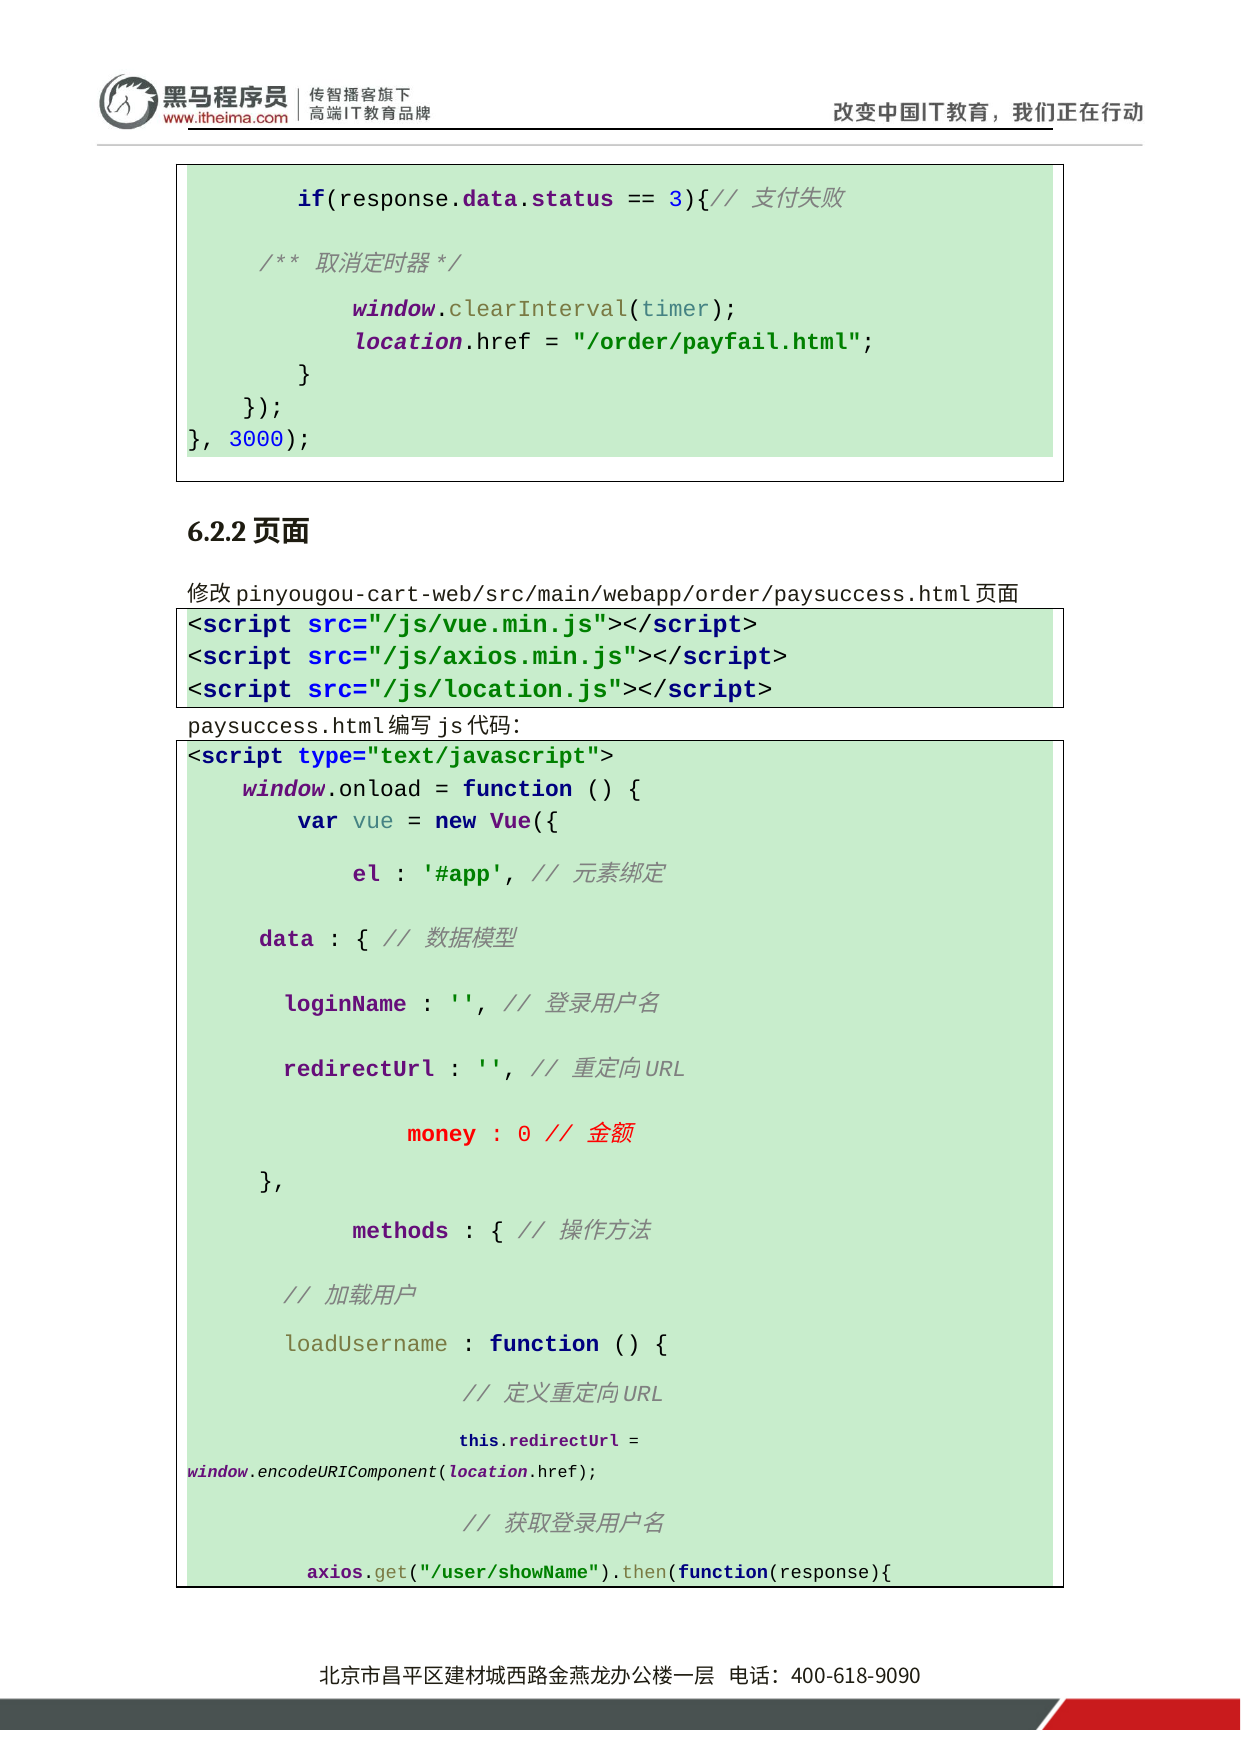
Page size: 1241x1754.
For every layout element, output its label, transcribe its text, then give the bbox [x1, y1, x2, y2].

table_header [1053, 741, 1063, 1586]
text paysuccess.html编写js代码： [187, 708, 1053, 740]
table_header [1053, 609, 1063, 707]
subtitle 6.2.2页面 [187, 496, 1053, 561]
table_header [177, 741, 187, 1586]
picture [0, 3, 1241, 153]
picture [0, 1639, 1241, 1730]
text 修改pinyougou-cart-web/src/main/webapp/order/paysuccess.html页面 [187, 576, 1053, 608]
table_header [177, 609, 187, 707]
